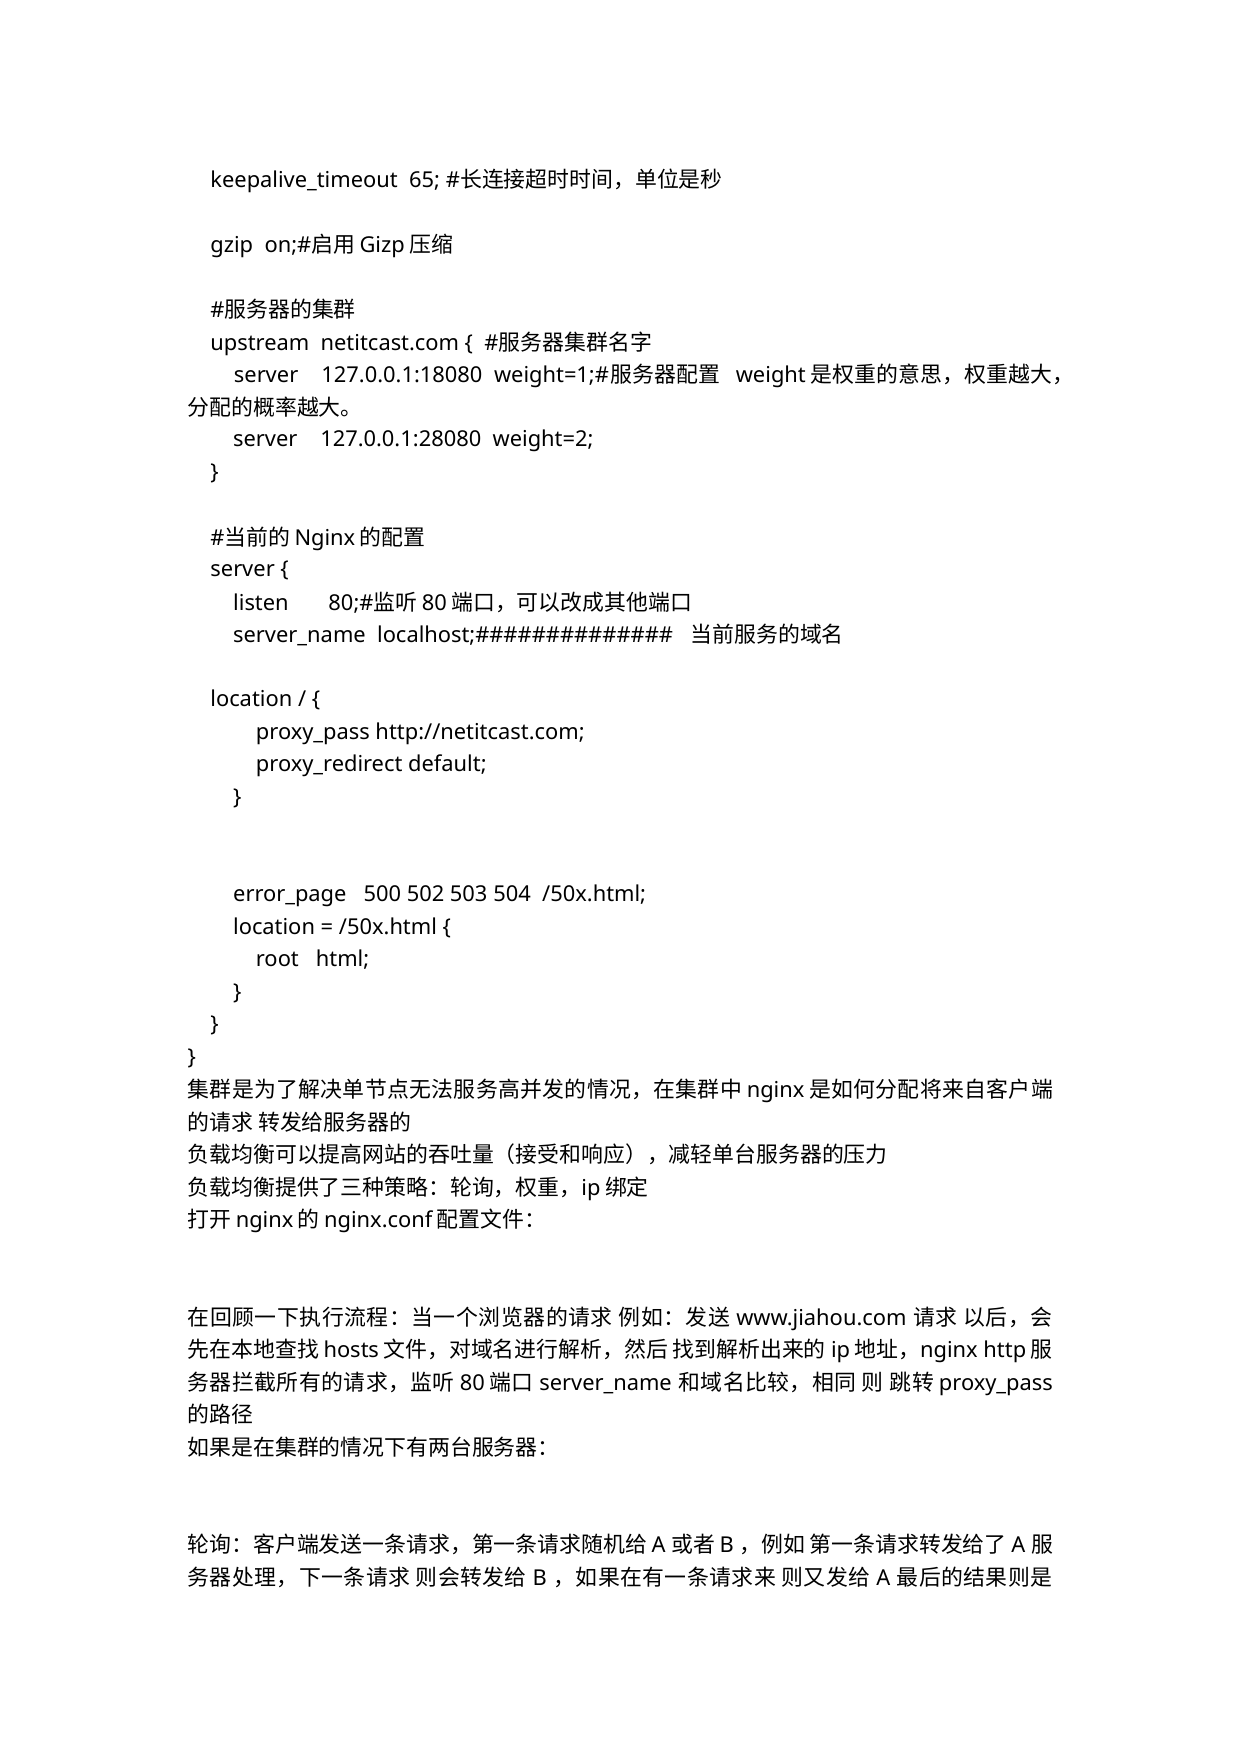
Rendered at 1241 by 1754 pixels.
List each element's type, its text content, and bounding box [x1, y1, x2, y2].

text } [187, 454, 1053, 487]
text upstream netitcast.com { #服务器集群名字 [187, 324, 1053, 357]
text } [187, 1039, 1053, 1072]
text 集群是为了解决单节点无法服务高并发的情况，在集群中nginx是如何分配将来自客户端的请求 转发给服务器的 [187, 1072, 1053, 1137]
text } [187, 1007, 1053, 1039]
text gzip on;#启用Gizp压缩 [187, 227, 1053, 259]
text server_name localhost;############## 当前服务的域名 [187, 617, 1053, 649]
text location / { [187, 682, 1053, 714]
text 打开nginx的nginx.conf配置文件： [187, 1202, 1053, 1234]
text error_page 500 502 503 504 /50x.html; [187, 877, 1053, 909]
text 如果是在集群的情况下有两台服务器： [187, 1429, 1053, 1462]
text location = /50x.html { [187, 909, 1053, 942]
text #当前的Nginx的配置 [187, 519, 1053, 552]
text } [187, 974, 1053, 1007]
text } [187, 779, 1053, 812]
text server { [187, 552, 1053, 584]
text listen 80;#监听80端口，可以改成其他端口 [187, 584, 1053, 617]
text #服务器的集群 [187, 292, 1053, 324]
text proxy_redirect default; [187, 747, 1053, 779]
text server 127.0.0.1:18080 weight=1;#服务器配置 weight是权重的意思，权重越大，分配的概率越大。 [187, 357, 1053, 422]
text 负载均衡可以提高网站的吞吐量（接受和响应），减轻单台服务器的压力 [187, 1137, 1053, 1169]
text keepalive_timeout 65; #长连接超时时间，单位是秒 [187, 162, 1053, 194]
text 在回顾一下执行流程：当一个浏览器的请求 例如：发送www.jiahou.com 请求 以后，会先在本地查找hosts文件，对域名进行解析，然后 找到解析出来的ip地址，nginx http服务器拦截所有的请求，监听80端口 server_name 和域名比较，相同 则 跳转proxy_pass的路径 [187, 1299, 1053, 1429]
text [187, 1527, 1053, 1592]
text server 127.0.0.1:28080 weight=2; [187, 422, 1053, 454]
text proxy_pass http://netitcast.com; [187, 714, 1053, 747]
text root html; [187, 942, 1053, 974]
text 负载均衡提供了三种策略：轮询，权重，ip绑定 [187, 1169, 1053, 1202]
